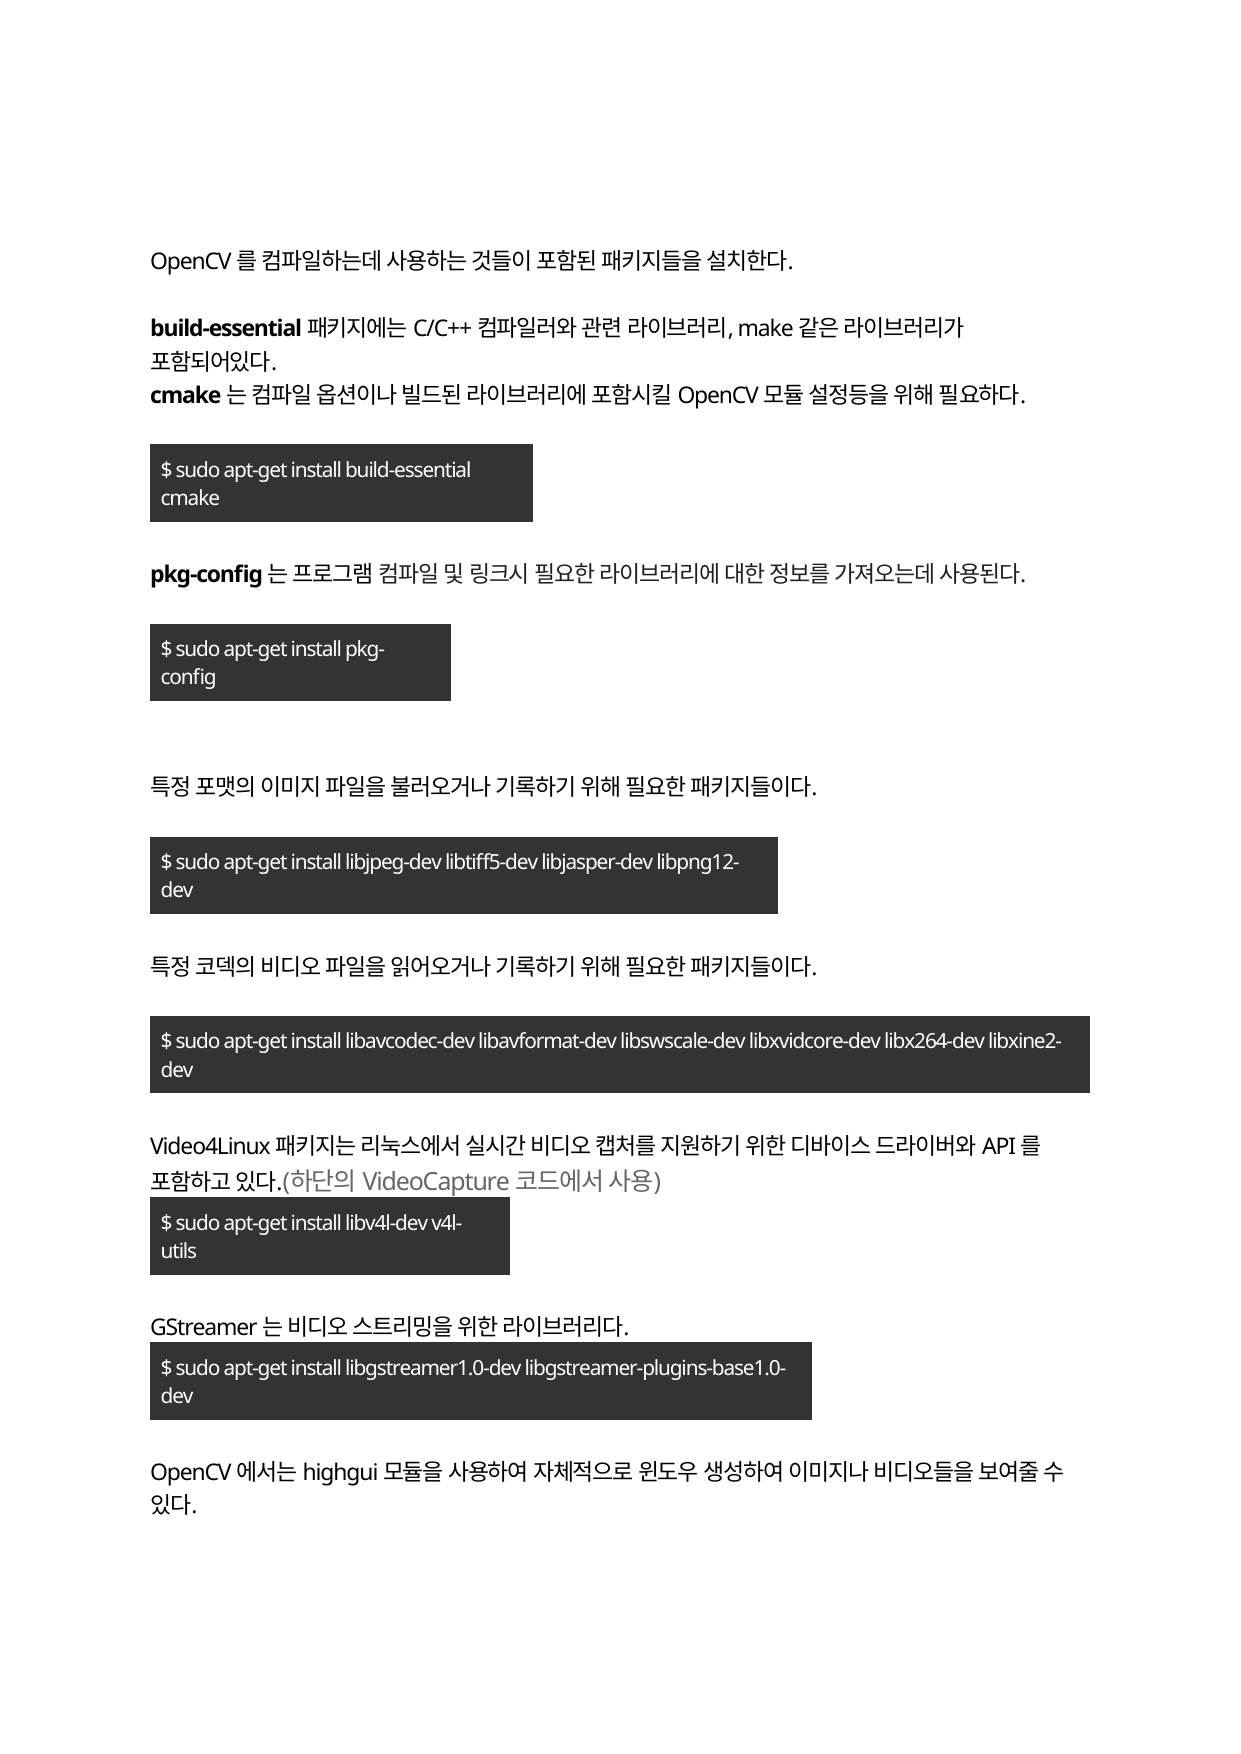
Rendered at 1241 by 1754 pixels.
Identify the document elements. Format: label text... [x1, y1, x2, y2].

text GStreamer는 비디오 스트리밍을 위한 라이브러리다. [150, 1309, 1086, 1342]
table_header $ sudo apt-get install build-essential cmake [150, 444, 533, 522]
table_header $ sudo apt-get install libjpeg-dev libtiff5-dev libjasper-dev libpng12-dev [150, 837, 778, 914]
table_header $ sudo apt-get install libgstreamer1.0-dev libgstreamer-plugins-base1.0-dev [150, 1342, 812, 1420]
table_header $ sudo apt-get install libv4l-dev v4l-utils [150, 1197, 510, 1275]
text OpenCV를 컴파일하는데 사용하는 것들이 포함된 패키지들을 설치한다. [150, 243, 1086, 276]
text OpenCV에서는 highgui 모듈을 사용하여 자체적으로 윈도우 생성하여 이미지나 비디오들을 보여줄 수 있다. [150, 1454, 1086, 1521]
text Video4Linux 패키지는 리눅스에서 실시간 비디오 캡처를 지원하기 위한 디바이스 드라이버와 API를 포함하고 있다.(하단의 VideoCapture 코드에서 사용) [150, 1128, 1086, 1197]
table_header $ sudo apt-get install libavcodec-dev libavformat-dev libswscale-dev libxvidcore-dev libx264-dev libxine2-dev [150, 1016, 1090, 1093]
text build-essential 패키지에는 C/C++ 컴파일러와 관련 라이브러리, make 같은 라이브러리가 포함되어있다. [150, 310, 1086, 377]
table_header $ sudo apt-get install pkg-config [150, 624, 451, 701]
text pkg-config는 프로그램 컴파일 및 링크시 필요한 라이브러리에 대한 정보를 가져오는데 사용된다. [150, 556, 1086, 589]
text 특정 코덱의 비디오 파일을 읽어오거나 기록하기 위해 필요한 패키지들이다. [150, 948, 1086, 982]
text 특정 포맷의 이미지 파일을 불러오거나 기록하기 위해 필요한 패키지들이다. [150, 769, 1086, 803]
text cmake는 컴파일 옵션이나 빌드된 라이브러리에 포함시킬 OpenCV 모듈 설정등을 위해 필요하다. [150, 377, 1086, 410]
